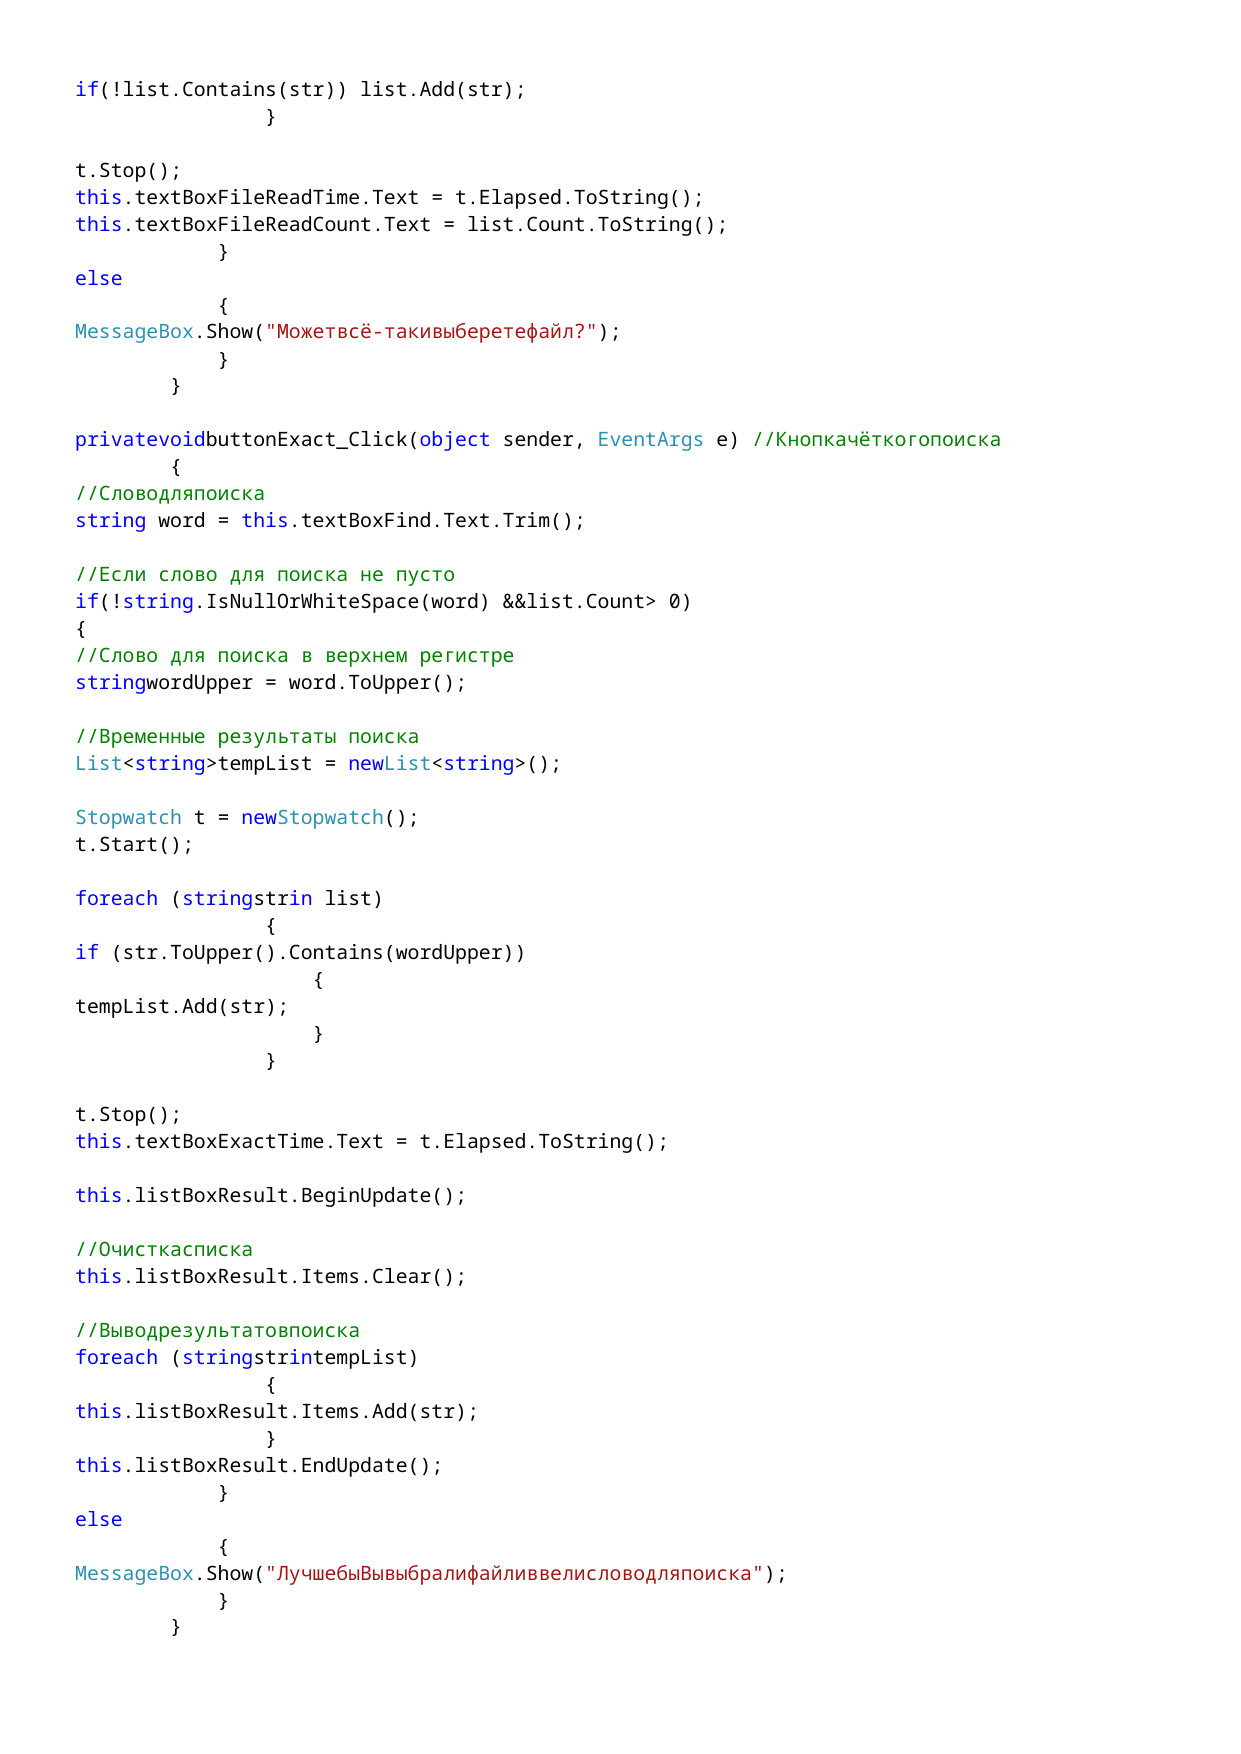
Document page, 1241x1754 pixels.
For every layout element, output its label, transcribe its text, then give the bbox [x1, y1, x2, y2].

text List<string>tempList = newList<string>(); [75, 749, 1165, 776]
text { [75, 453, 1165, 480]
text } [75, 1424, 1165, 1451]
text } [75, 1586, 1165, 1613]
text { [75, 911, 1165, 938]
text foreach (stringstrintempList) [75, 1343, 1165, 1370]
text } [75, 345, 1165, 372]
text { [75, 291, 1165, 318]
text //Если слово для поиска не пусто [75, 561, 1165, 588]
text MessageBox.Show("ЛучшебыВывыбралифайливвелисловодляпоиска"); [75, 1559, 1165, 1586]
text if(!list.Contains(str)) list.Add(str); [75, 75, 1165, 102]
text t.Start(); [75, 830, 1165, 857]
text if(!string.IsNullOrWhiteSpace(word) &&list.Count> 0) [75, 588, 1165, 614]
text this.textBoxFileReadTime.Text = t.Elapsed.ToString(); [75, 183, 1165, 210]
text } [75, 237, 1165, 264]
text else [75, 264, 1165, 291]
text } [75, 372, 1165, 399]
text tempList.Add(str); [75, 992, 1165, 1019]
text } [75, 1613, 1165, 1640]
text Stopwatch t = newStopwatch(); [75, 803, 1165, 830]
text //Выводрезультатовпоиска [75, 1316, 1165, 1343]
text } [75, 1478, 1165, 1505]
text t.Stop(); [75, 1100, 1165, 1127]
text } [75, 102, 1165, 129]
text //Слово для поиска в верхнем регистре [75, 642, 1165, 668]
text this.listBoxResult.EndUpdate(); [75, 1451, 1165, 1478]
text foreach (stringstrin list) [75, 884, 1165, 911]
text //Словодляпоиска [75, 480, 1165, 507]
text this.listBoxResult.Items.Clear(); [75, 1262, 1165, 1289]
text this.listBoxResult.Items.Add(str); [75, 1397, 1165, 1424]
text if (str.ToUpper().Contains(wordUpper)) [75, 938, 1165, 965]
text { [75, 965, 1165, 992]
text stringwordUpper = word.ToUpper(); [75, 668, 1165, 696]
text MessageBox.Show("Можетвсё-такивыберетефайл?"); [75, 318, 1165, 345]
text else [75, 1505, 1165, 1532]
text { [75, 1532, 1165, 1559]
text string word = this.textBoxFind.Text.Trim(); [75, 507, 1165, 534]
text t.Stop(); [75, 156, 1165, 183]
text //Очисткасписка [75, 1235, 1165, 1262]
text privatevoidbuttonExact_Click(object sender, EventArgs e) //Кнопкачёткогопоиска [75, 426, 1165, 453]
text //Временные результаты поиска [75, 722, 1165, 749]
text this.textBoxFileReadCount.Text = list.Count.ToString(); [75, 210, 1165, 237]
text } [75, 1019, 1165, 1046]
text this.textBoxExactTime.Text = t.Elapsed.ToString(); [75, 1127, 1165, 1154]
text } [75, 1046, 1165, 1073]
text { [75, 614, 1165, 642]
text this.listBoxResult.BeginUpdate(); [75, 1181, 1165, 1208]
text { [75, 1370, 1165, 1397]
